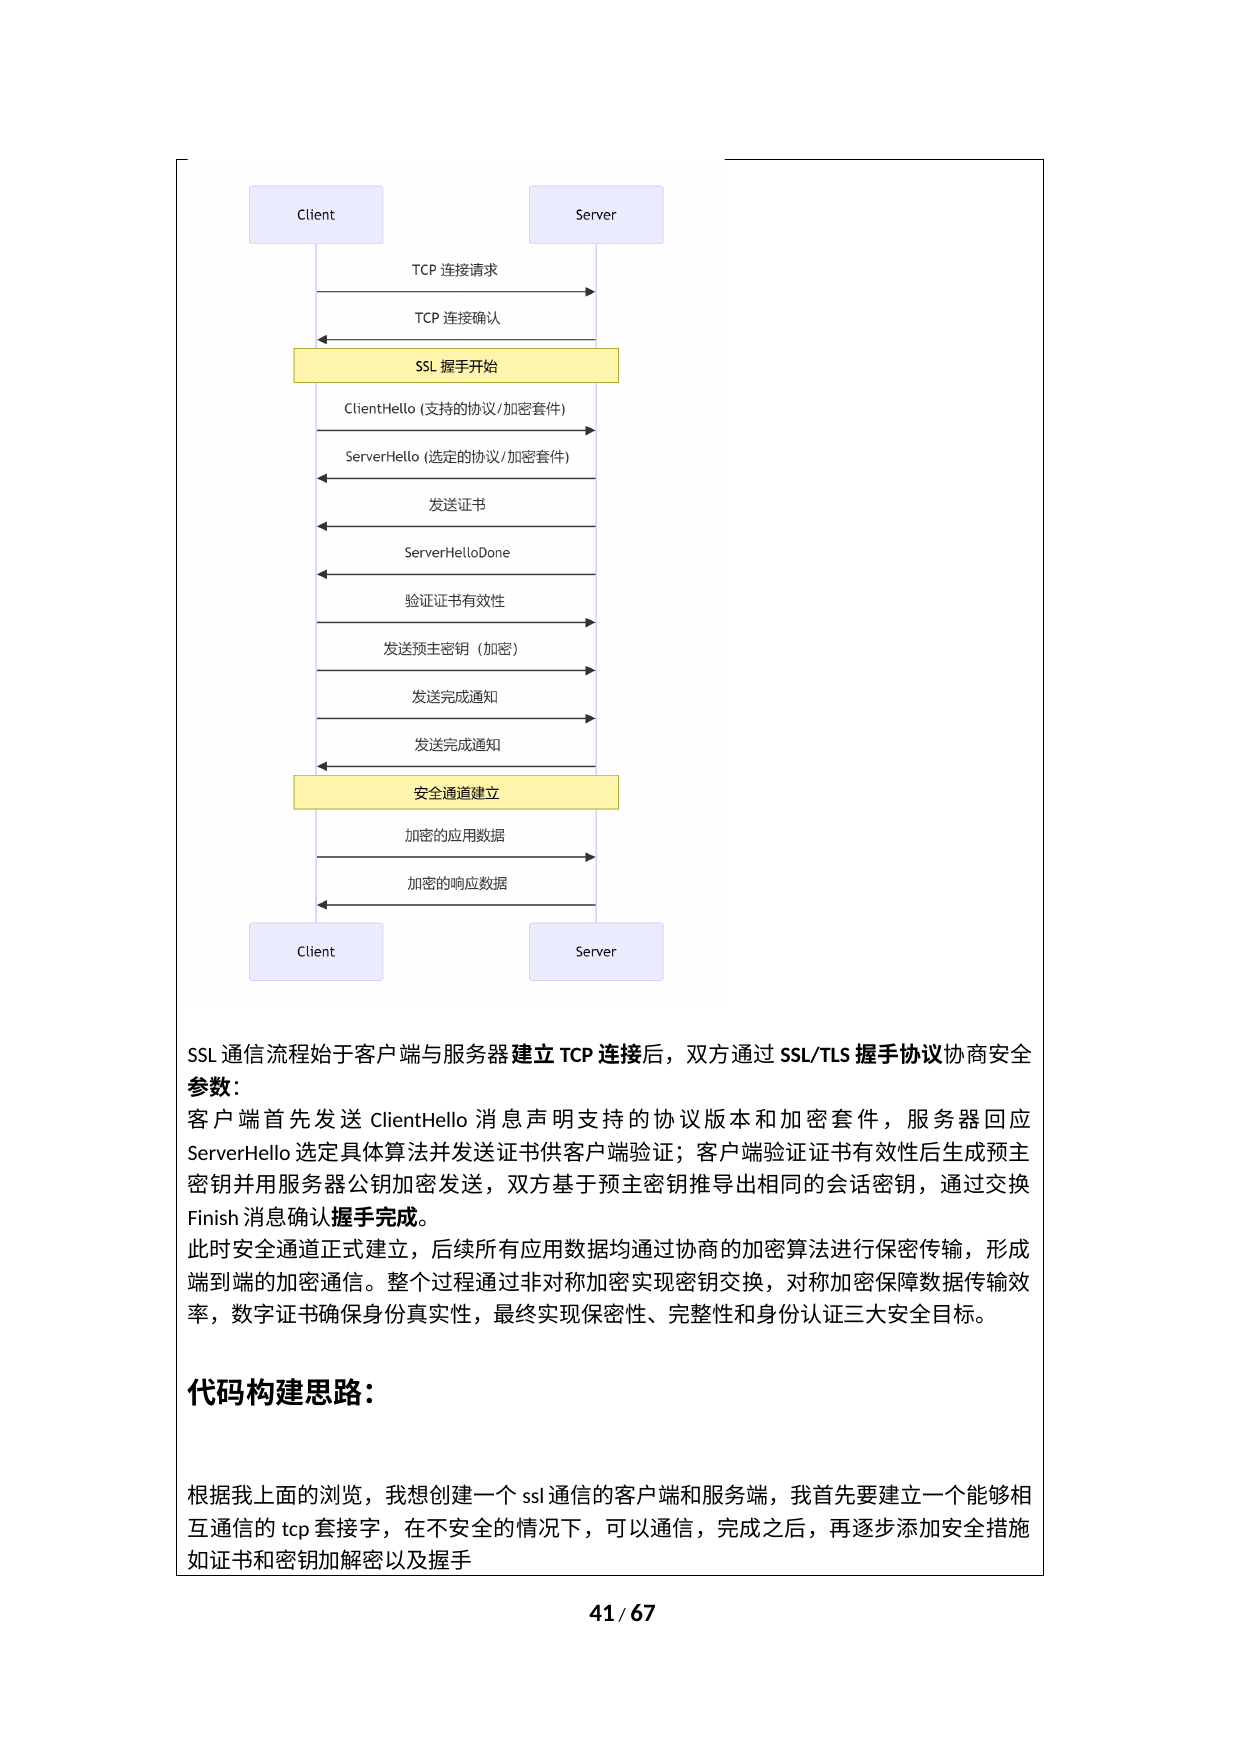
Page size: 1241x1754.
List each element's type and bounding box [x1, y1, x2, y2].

table_header [177, 160, 1043, 1575]
picture [187, 159, 725, 1008]
